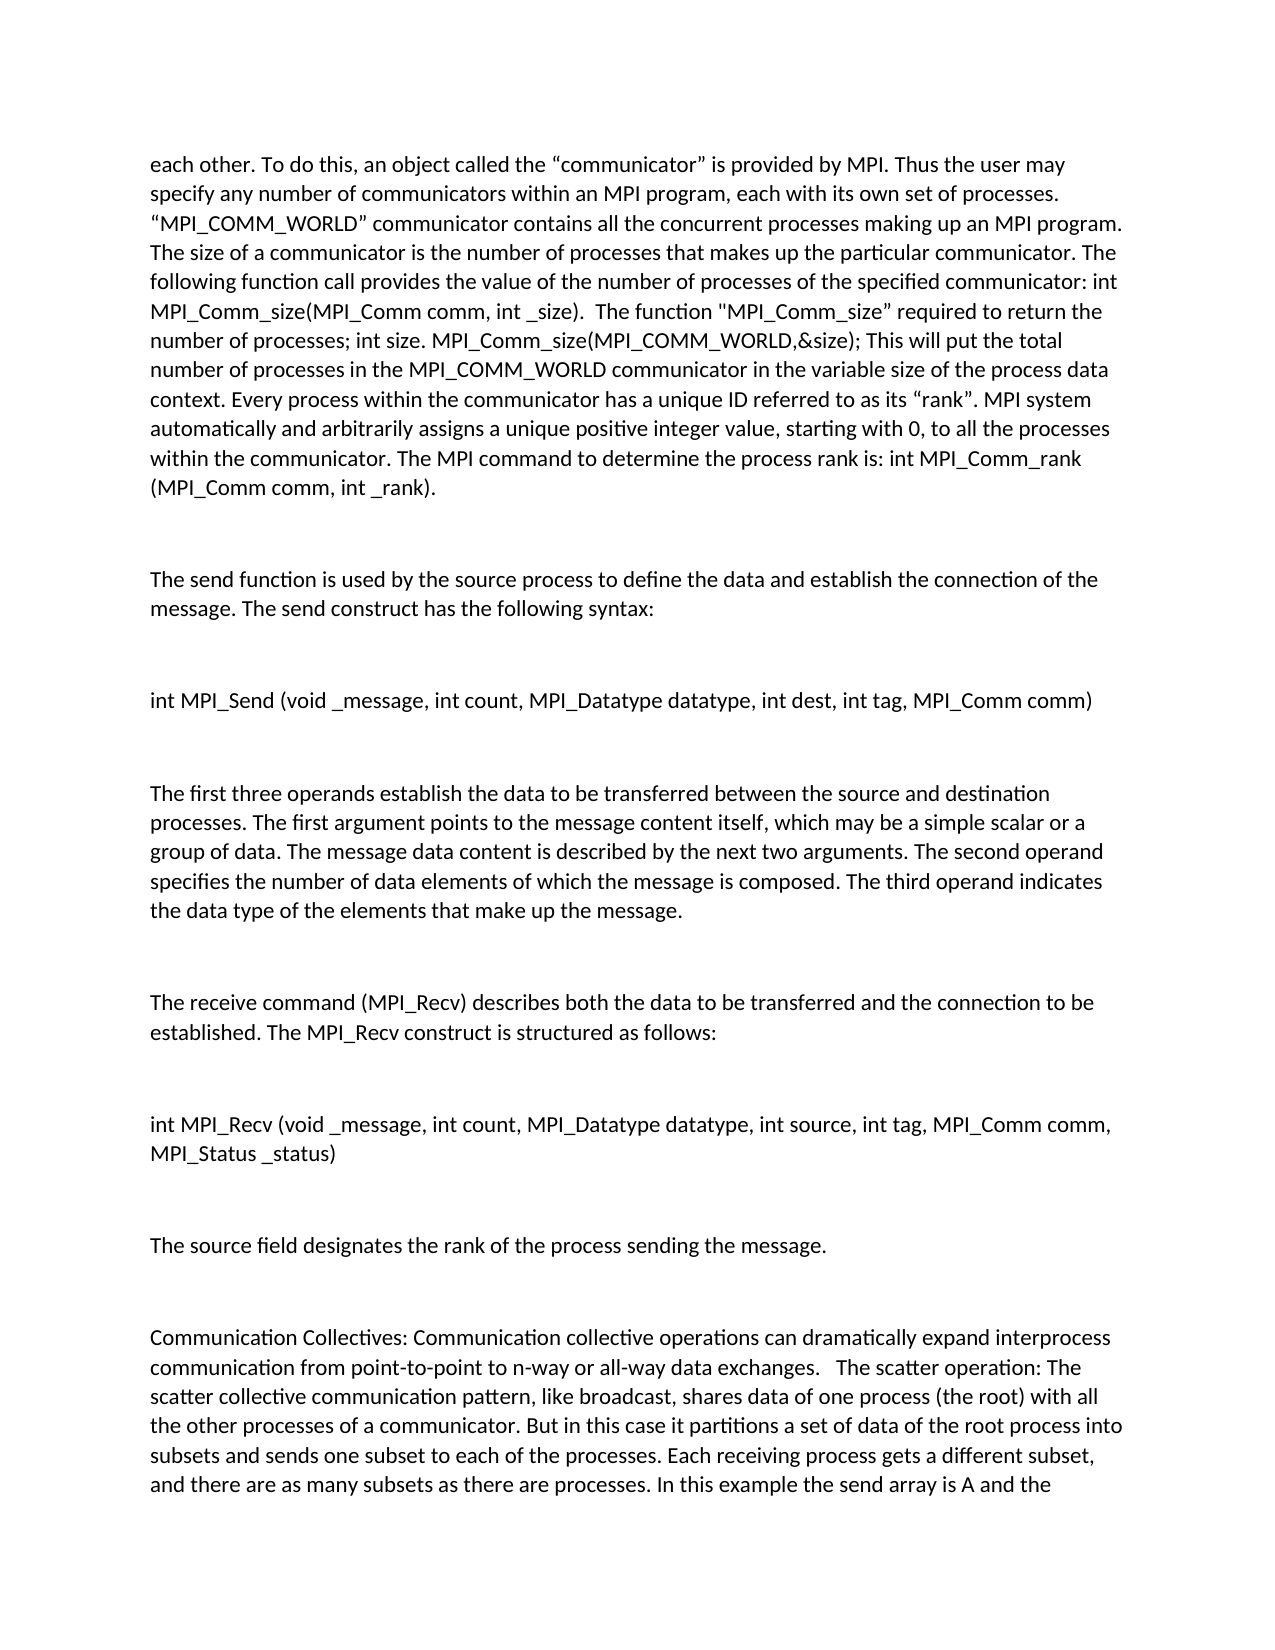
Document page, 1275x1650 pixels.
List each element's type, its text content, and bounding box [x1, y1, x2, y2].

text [150, 150, 1125, 501]
text int MPI_Send (void _message, int count, MPI_Datatype datatype, int dest, int tag, MPI_Comm comm) [150, 687, 1125, 715]
text The source field designates the rank of the process sending the message. [150, 1231, 1125, 1259]
text The receive command (MPI_Recv) describes both the data to be transferred and the connection to be established. The MPI_Recv construct is structured as follows: [150, 988, 1125, 1046]
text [150, 1323, 1125, 1498]
text int MPI_Recv (void _message, int count, MPI_Datatype datatype, int source, int tag, MPI_Comm comm, MPI_Status _status) [150, 1110, 1125, 1167]
text The send function is used by the source process to define the data and establish the connection of the message. The send construct has the following syntax: [150, 565, 1125, 623]
text The first three operands establish the data to be transferred between the source and destination processes. The first argument points to the message content itself, which may be a simple scalar or a group of data. The message data content is described by the next two arguments. The second operand specifies the number of data elements of which the message is composed. The third operand indicates the data type of the elements that make up the message. [150, 779, 1125, 924]
